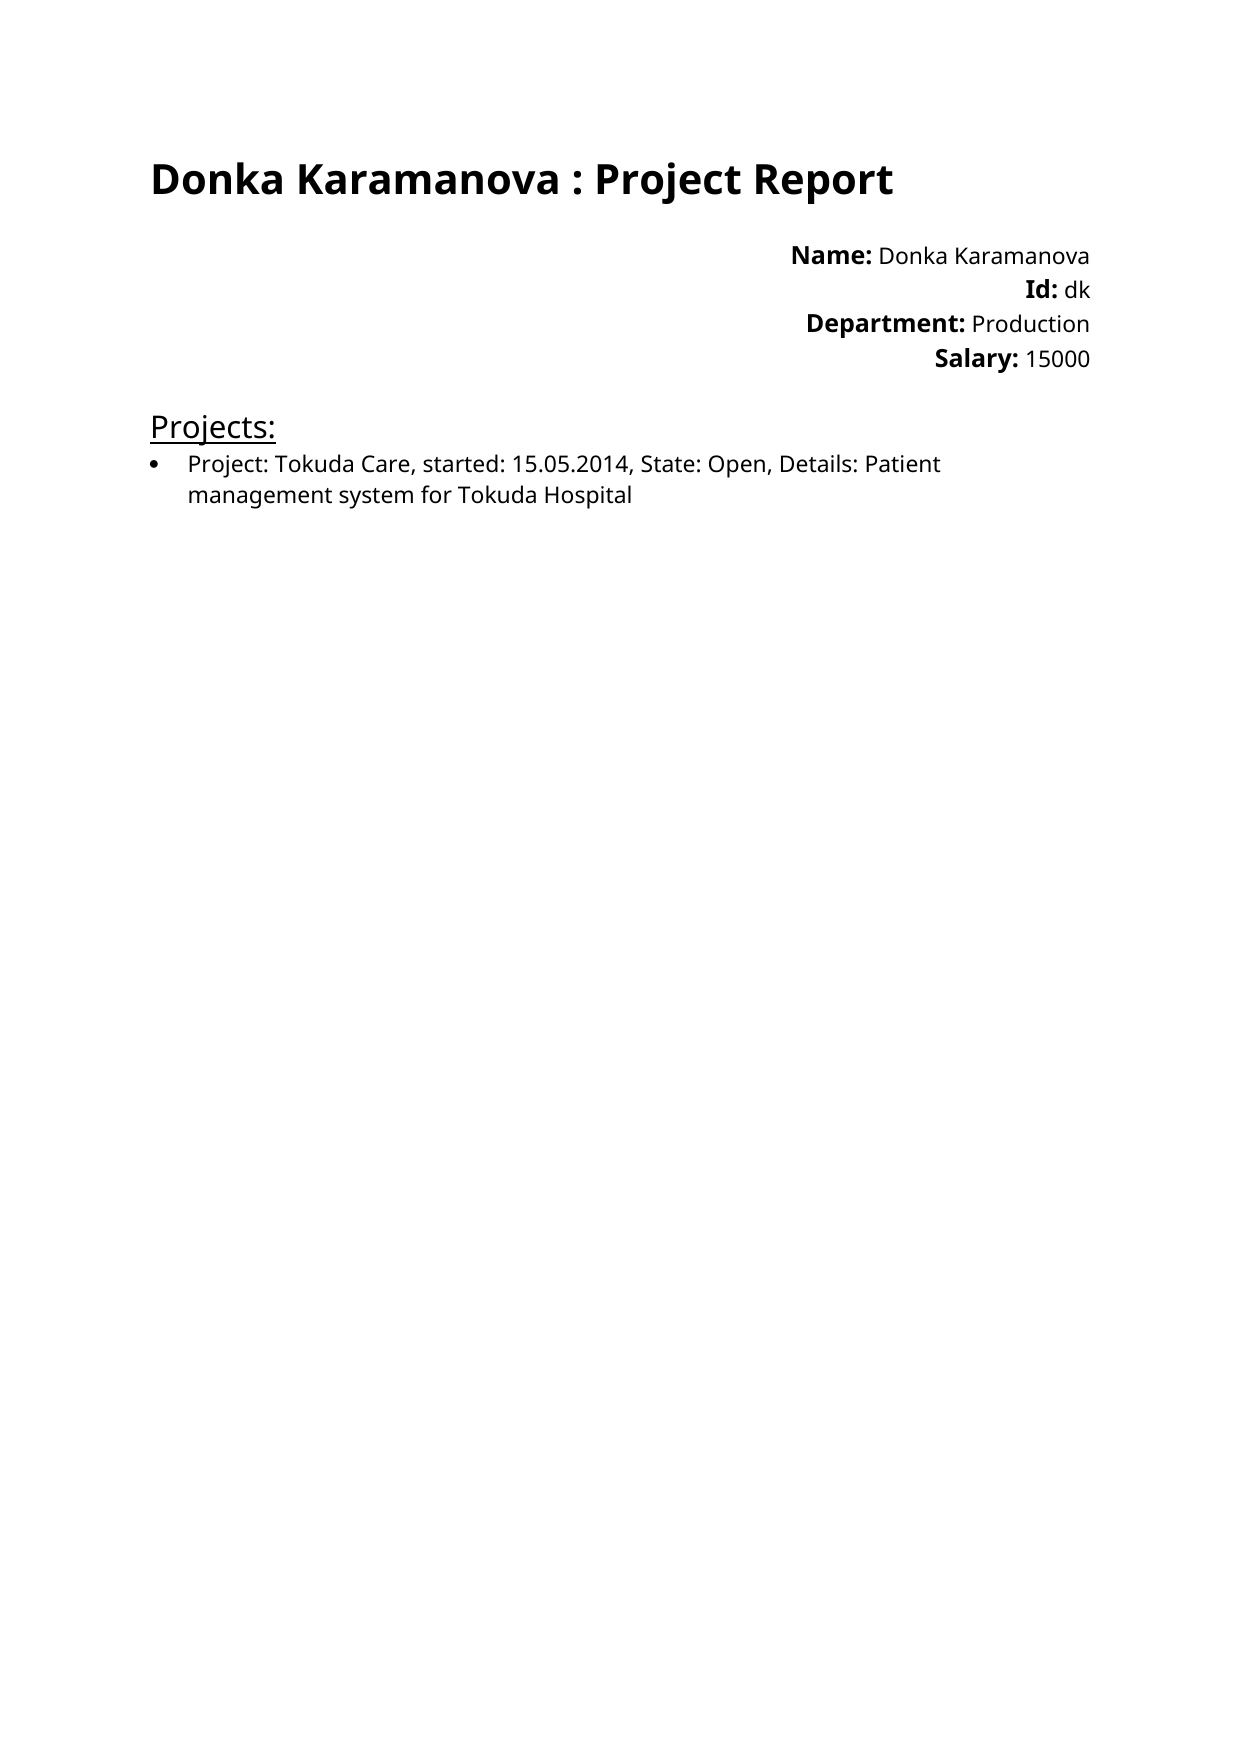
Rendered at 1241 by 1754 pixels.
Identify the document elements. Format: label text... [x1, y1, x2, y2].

text Projects: [150, 406, 1090, 448]
text Name: Donka Karamanova [150, 238, 1090, 272]
text Salary: 15000 [150, 340, 1090, 374]
text Id: dk [150, 272, 1090, 306]
list Project: Tokuda Care, started: 15.05.2014, State: Open, Details: Patient management system for Tokuda Hospital [150, 448, 1090, 511]
text Department: Production [150, 306, 1090, 340]
text Donka Karamanova : Project Report [150, 150, 1090, 207]
